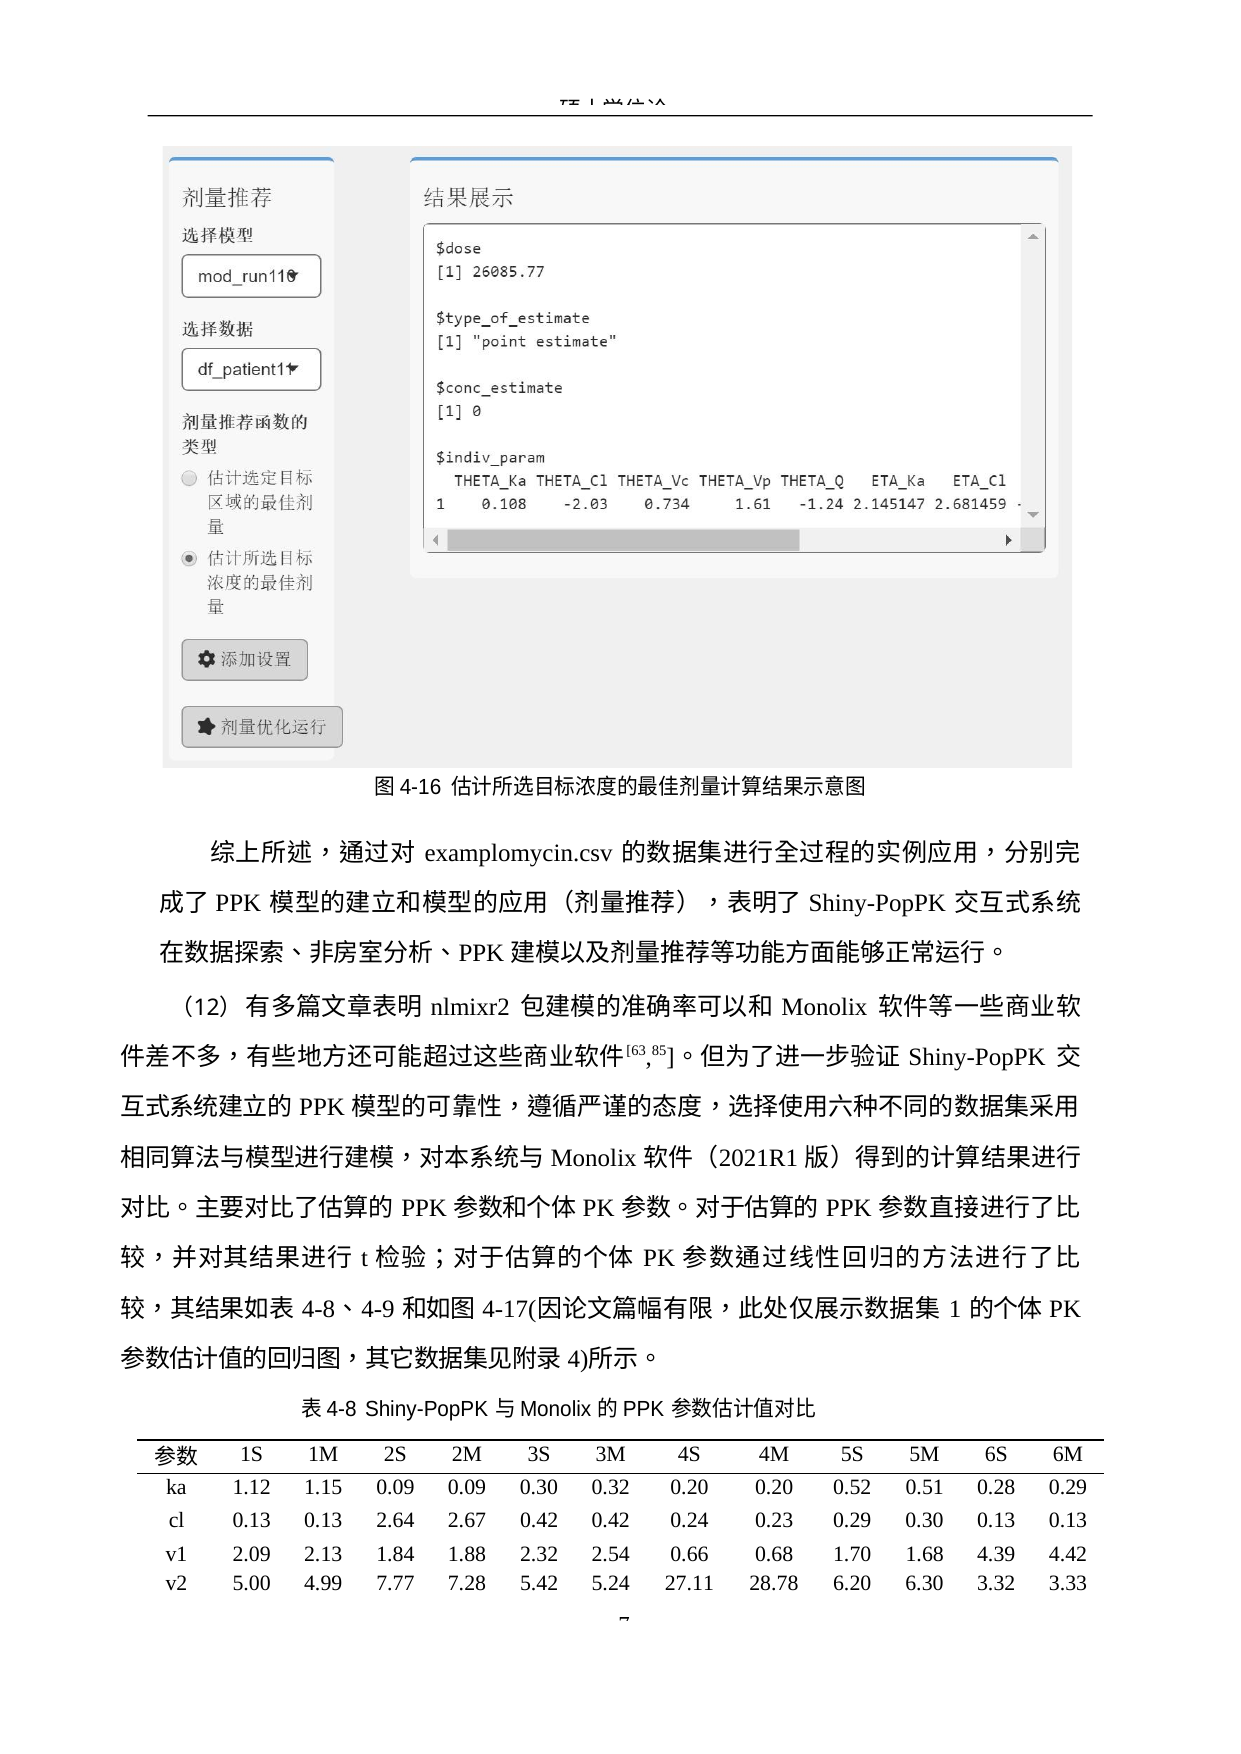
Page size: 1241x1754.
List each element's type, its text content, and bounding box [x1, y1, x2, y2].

table_cell 5.42 [503, 1570, 575, 1598]
table_cell 0.32 [575, 1474, 647, 1503]
table_cell 3.33 [1032, 1570, 1104, 1598]
table_header 1M [287, 1441, 359, 1472]
table_cell 2.67 [431, 1503, 503, 1537]
table_cell 4.39 [960, 1537, 1032, 1570]
table_cell 0.42 [575, 1503, 647, 1537]
table_cell 0.09 [431, 1474, 503, 1503]
table_cell 2.13 [287, 1537, 359, 1570]
table_cell 0.42 [503, 1503, 575, 1537]
text 表 4-8 Shiny-PopPK 与 Monolix 的 PPK 参数估计值对比 [302, 1393, 1115, 1423]
table_header 6S [960, 1441, 1032, 1472]
table_cell v2 [137, 1570, 215, 1598]
table_cell 1.12 [215, 1474, 287, 1503]
table_header 4S [647, 1441, 731, 1472]
table_cell cl [137, 1503, 215, 1537]
table_header 1S [215, 1441, 287, 1472]
table_cell 7.28 [431, 1570, 503, 1598]
table_cell 0.20 [647, 1474, 731, 1503]
table_header 3S [503, 1441, 575, 1472]
table_cell 1.68 [888, 1537, 960, 1570]
table_cell 0.24 [647, 1503, 731, 1537]
table_cell 0.13 [215, 1503, 287, 1537]
table_cell v1 [137, 1537, 215, 1570]
table_cell 0.13 [1032, 1503, 1104, 1537]
text 综上所述，通过对 examplomycin.csv 的数据集进行全过程的实例应用，分别完成了 PPK 模型的建立和模型的应用（剂量推荐），表明了 Shiny-PopPK 交互式系统在数据探索、非房室分析、PPK 建模以及剂量推荐等功能方面能够正常运行。 [159, 834, 1081, 969]
table_cell 0.68 [731, 1537, 816, 1570]
table_cell 5.00 [215, 1570, 287, 1598]
table_header 5M [888, 1441, 960, 1472]
table_cell ka [137, 1474, 215, 1503]
table_cell 2.64 [359, 1503, 431, 1537]
table_header 4M [731, 1441, 816, 1472]
table_cell 2.54 [575, 1537, 647, 1570]
table_cell 27.11 [647, 1570, 731, 1598]
table_header 5S [816, 1441, 888, 1472]
table_cell 3.32 [960, 1570, 1032, 1598]
table_cell 1.15 [287, 1474, 359, 1503]
table_header 6M [1032, 1441, 1104, 1472]
text 图 4-16 估计所选目标浓度的最佳剂量计算结果示意图 [203, 771, 1036, 801]
table_cell 4.99 [287, 1570, 359, 1598]
table_cell 0.51 [888, 1474, 960, 1503]
table_cell 0.23 [731, 1503, 816, 1537]
table_header 2S [359, 1441, 431, 1472]
table_cell 7.77 [359, 1570, 431, 1598]
table_header 参数 [137, 1441, 215, 1472]
table_cell 1.84 [359, 1537, 431, 1570]
table_cell 0.28 [960, 1474, 1032, 1503]
table_cell 0.66 [647, 1537, 731, 1570]
table_cell 2.09 [215, 1537, 287, 1570]
table_cell 6.30 [888, 1570, 960, 1598]
table_cell 0.30 [503, 1474, 575, 1503]
list 有多篇文章表明 nlmixr2 包建模的准确率可以和 Monolix 软件等一些商业软件差不多，有些地方还可能超过这些商业软件[63,85]。但为了进一步验证 Shiny-PopPK 交互式系统建立的 PPK 模型的可靠性，遵循严谨的态度，选择使用六种不同的数据集采用相同算法与模型进行建模，对本系统与 Monolix 软件（2021R1 版）得到的计算结果进行对比。主要对比了估算的 PPK 参数和个体 PK 参数。对于估算的 PPK 参数直接进行了比较，并对其结果进行 t 检验；对于估算的个体 PK 参数通过线性回归的方法进行了比较，其结果如表 4-8、4-9 和如图 4-17(因论文篇幅有限，此处仅展示数据集 1 的个体 PK 参数估计值的回归图，其它数据集见附录 4)所示。 [120, 988, 1082, 1374]
table_cell 0.13 [287, 1503, 359, 1537]
table_cell 0.13 [960, 1503, 1032, 1537]
table_header 3M [575, 1441, 647, 1472]
picture [162, 146, 1073, 768]
table_cell 1.70 [816, 1537, 888, 1570]
table_cell 1.88 [431, 1537, 503, 1570]
table_cell 6.20 [816, 1570, 888, 1598]
table_cell 2.32 [503, 1537, 575, 1570]
table_cell 0.30 [888, 1503, 960, 1537]
table_cell 0.20 [731, 1474, 816, 1503]
table_cell 5.24 [575, 1570, 647, 1598]
table_cell 0.09 [359, 1474, 431, 1503]
table_header 2M [431, 1441, 503, 1472]
table_cell 4.42 [1032, 1537, 1104, 1570]
table_cell 0.29 [816, 1503, 888, 1537]
table_cell 0.29 [1032, 1474, 1104, 1503]
table_cell 0.52 [816, 1474, 888, 1503]
table_cell 28.78 [731, 1570, 816, 1598]
